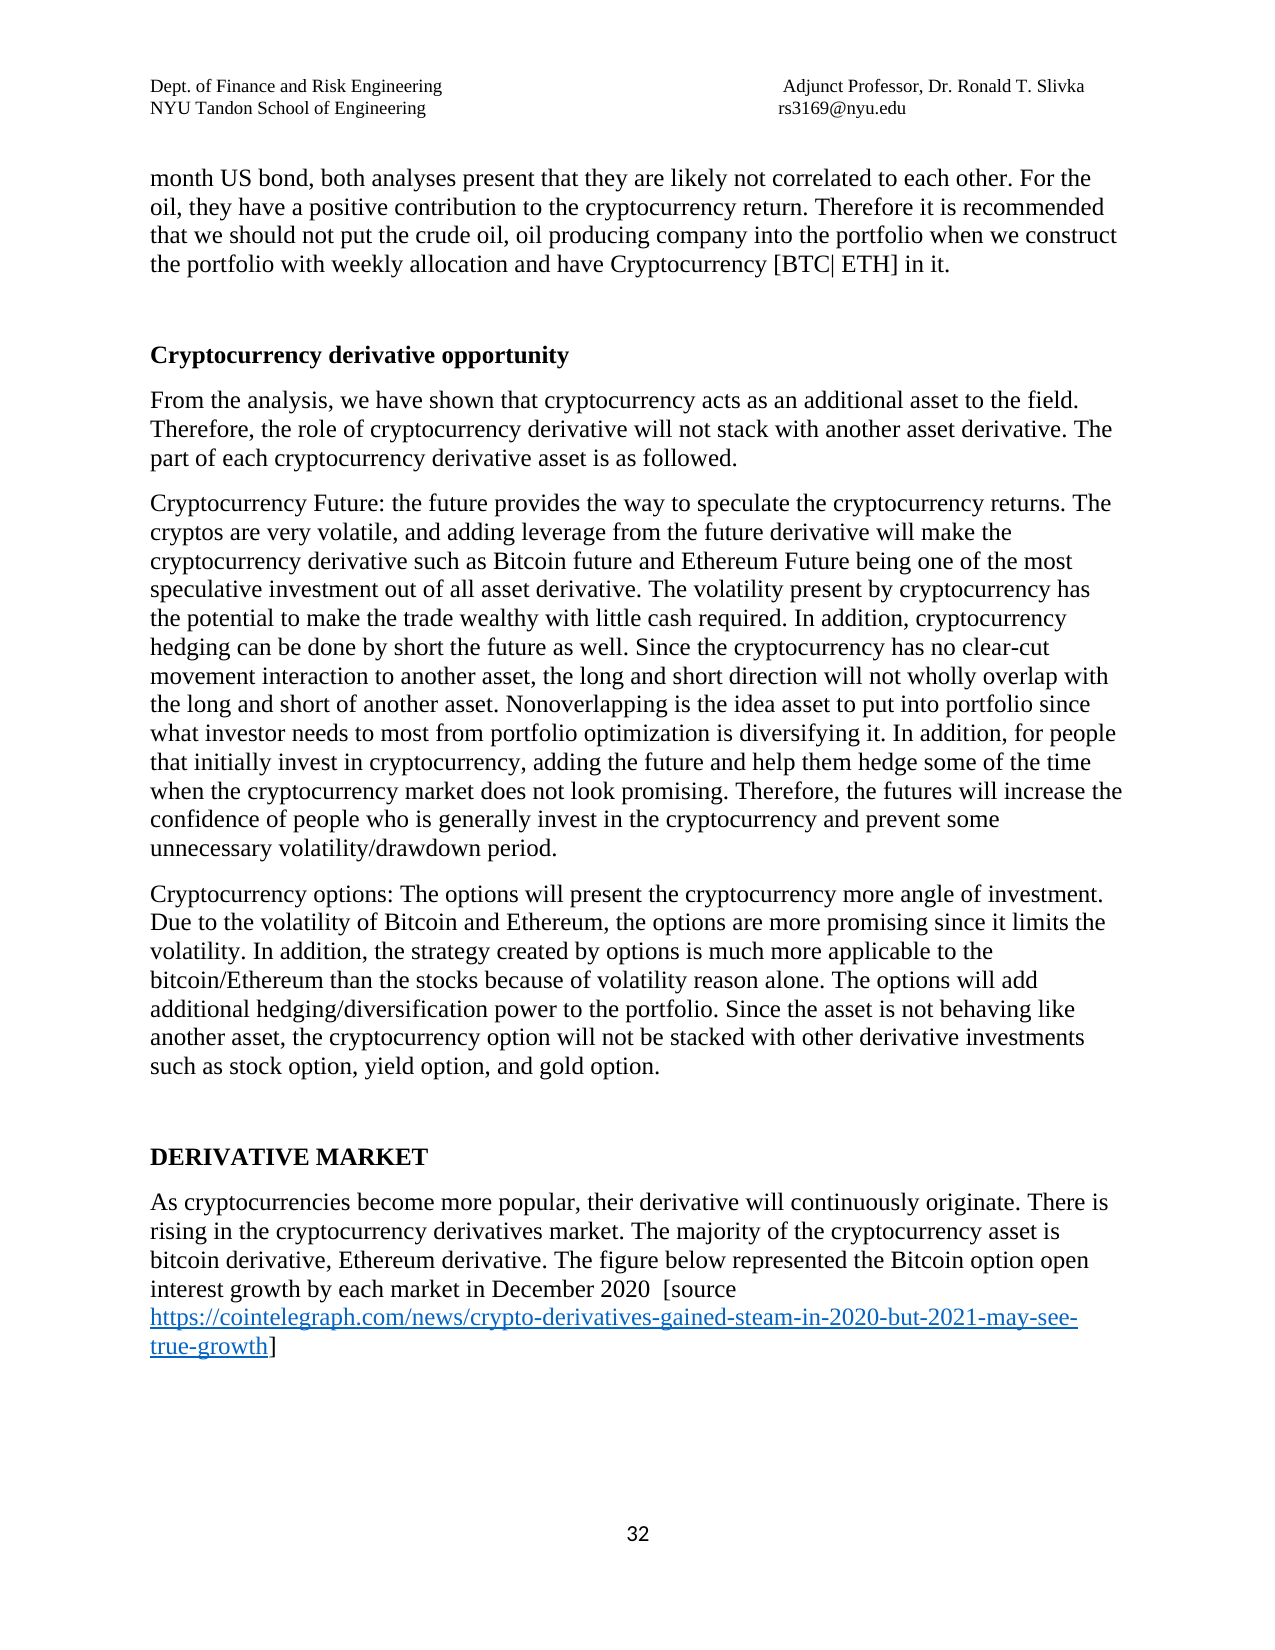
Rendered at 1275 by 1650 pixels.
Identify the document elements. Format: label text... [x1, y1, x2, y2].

text Cryptocurrency derivative opportunity [150, 340, 1125, 369]
text Cryptocurrency Future: the future provides the way to speculate the cryptocurrency returns. The cryptos are very volatile, and adding leverage from the future derivative will make the cryptocurrency derivative such as Bitcoin future and Ethereum Future being one of the most speculative investment out of all asset derivative. The volatility present by cryptocurrency has the potential to make the trade wealthy with little cash required. In addition, cryptocurrency hedging can be done by short the future as well. Since the cryptocurrency has no clear-cut movement interaction to another asset, the long and short direction will not wholly overlap with the long and short of another asset. Nonoverlapping is the idea asset to put into portfolio since what investor needs to most from portfolio optimization is diversifying it. In addition, for people that initially invest in cryptocurrency, adding the future and help them hedge some of the time when the cryptocurrency market does not look promising. Therefore, the futures will increase the confidence of people who is generally invest in the cryptocurrency and prevent some unnecessary volatility/drawdown period. [150, 488, 1125, 862]
text From the analysis, we have shown that cryptocurrency acts as an additional asset to the field. Therefore, the role of cryptocurrency derivative will not stack with another asset derivative. The part of each cryptocurrency derivative asset is as followed. [150, 385, 1125, 472]
text As cryptocurrencies become more popular, their derivative will continuously originate. There is rising in the cryptocurrency derivatives market. The majority of the cryptocurrency asset is bitcoin derivative, Ethereum derivative. The figure below represented the Bitcoin option open interest growth by each market in December 2020 [source https://cointelegraph.com/news/crypto-derivatives-gained-steam-in-2020-but-2021-may-see-true-growth] [150, 1187, 1125, 1360]
text Cryptocurrency options: The options will present the cryptocurrency more angle of investment. Due to the volatility of Bitcoin and Ethereum, the options are more promising since it limits the volatility. In addition, the strategy created by options is much more applicable to the bitcoin/Ethereum than the stocks because of volatility reason alone. The options will add additional hedging/diversification power to the portfolio. Since the asset is not behaving like another asset, the cryptocurrency option will not be stacked with other derivative investments such as stock option, yield option, and gold option. [150, 879, 1125, 1080]
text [150, 163, 1125, 278]
text DERIVATIVE MARKET [150, 1142, 1125, 1171]
